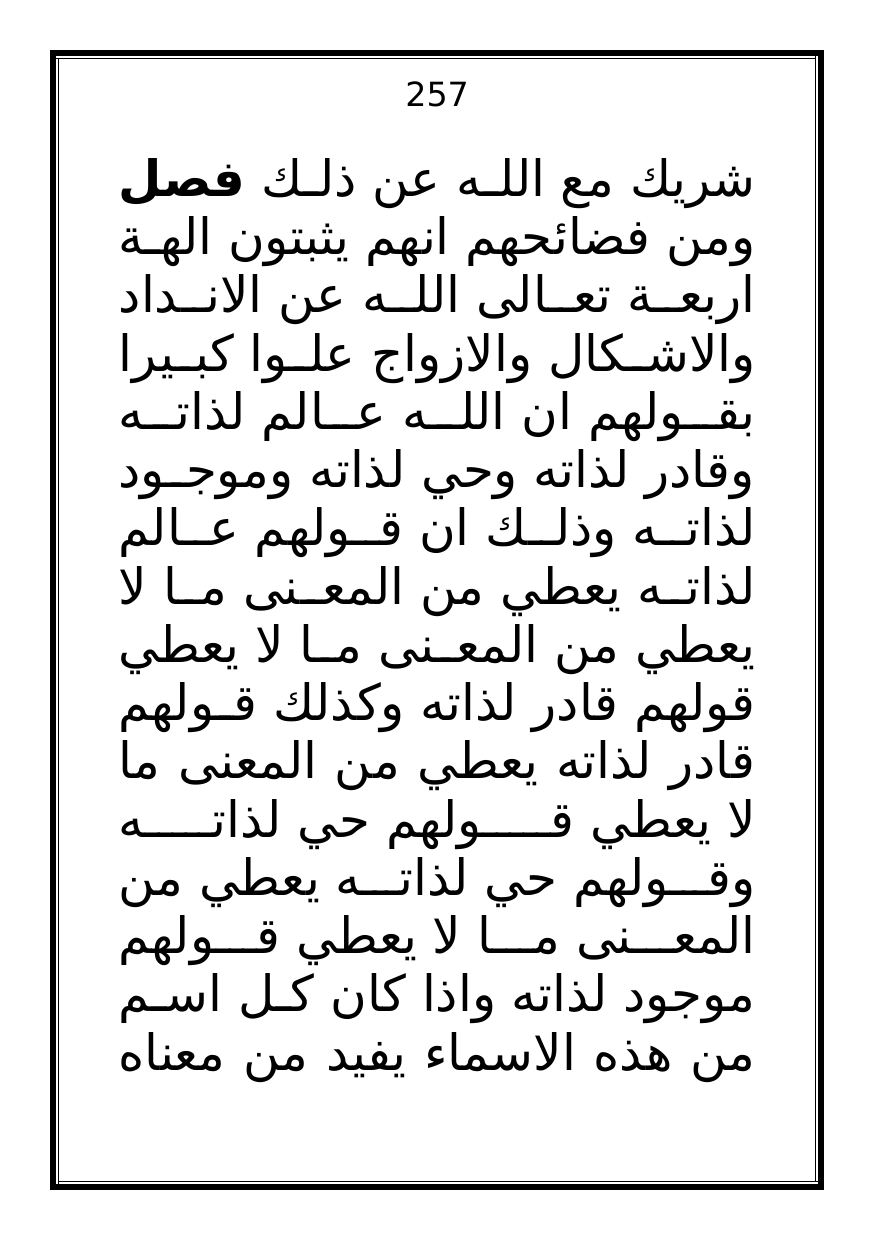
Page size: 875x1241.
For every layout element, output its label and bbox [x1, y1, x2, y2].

text [118, 150, 756, 1082]
